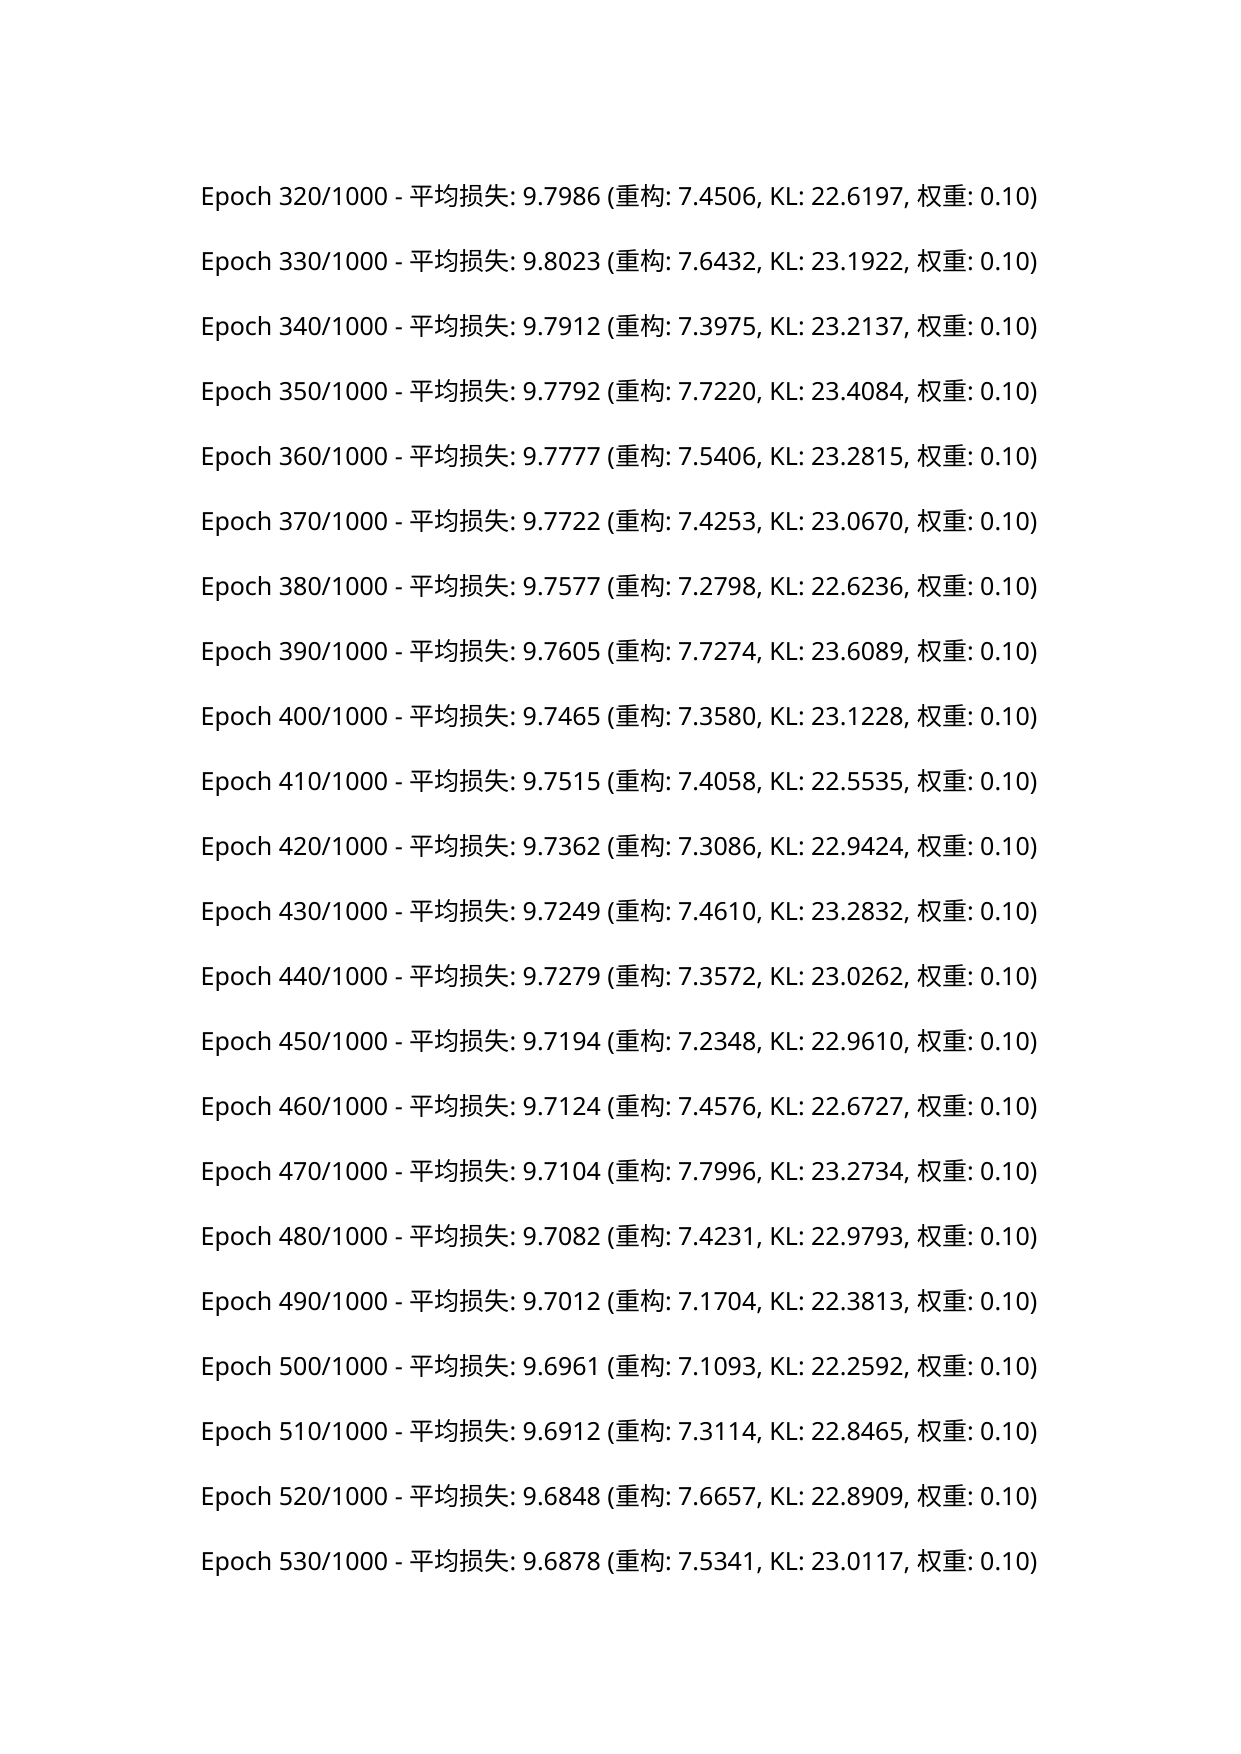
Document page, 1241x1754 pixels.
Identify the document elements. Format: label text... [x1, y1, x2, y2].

text Epoch 500/1000 - 平均损失: 9.6961 (重构: 7.1093, KL: 22.2592, 权重: 0.10) [187, 1332, 1053, 1397]
text Epoch 350/1000 - 平均损失: 9.7792 (重构: 7.7220, KL: 23.4084, 权重: 0.10) [187, 357, 1053, 422]
text Epoch 400/1000 - 平均损失: 9.7465 (重构: 7.3580, KL: 23.1228, 权重: 0.10) [187, 682, 1053, 747]
text Epoch 340/1000 - 平均损失: 9.7912 (重构: 7.3975, KL: 23.2137, 权重: 0.10) [187, 292, 1053, 357]
text Epoch 320/1000 - 平均损失: 9.7986 (重构: 7.4506, KL: 22.6197, 权重: 0.10) [187, 162, 1053, 227]
text Epoch 460/1000 - 平均损失: 9.7124 (重构: 7.4576, KL: 22.6727, 权重: 0.10) [187, 1072, 1053, 1137]
text Epoch 470/1000 - 平均损失: 9.7104 (重构: 7.7996, KL: 23.2734, 权重: 0.10) [187, 1137, 1053, 1202]
text Epoch 410/1000 - 平均损失: 9.7515 (重构: 7.4058, KL: 22.5535, 权重: 0.10) [187, 747, 1053, 812]
text Epoch 420/1000 - 平均损失: 9.7362 (重构: 7.3086, KL: 22.9424, 权重: 0.10) [187, 812, 1053, 877]
text Epoch 440/1000 - 平均损失: 9.7279 (重构: 7.3572, KL: 23.0262, 权重: 0.10) [187, 942, 1053, 1007]
text Epoch 360/1000 - 平均损失: 9.7777 (重构: 7.5406, KL: 23.2815, 权重: 0.10) [187, 422, 1053, 487]
text Epoch 490/1000 - 平均损失: 9.7012 (重构: 7.1704, KL: 22.3813, 权重: 0.10) [187, 1267, 1053, 1332]
text Epoch 510/1000 - 平均损失: 9.6912 (重构: 7.3114, KL: 22.8465, 权重: 0.10) [187, 1397, 1053, 1462]
text Epoch 480/1000 - 平均损失: 9.7082 (重构: 7.4231, KL: 22.9793, 权重: 0.10) [187, 1202, 1053, 1267]
text Epoch 520/1000 - 平均损失: 9.6848 (重构: 7.6657, KL: 22.8909, 权重: 0.10) [187, 1462, 1053, 1527]
text Epoch 390/1000 - 平均损失: 9.7605 (重构: 7.7274, KL: 23.6089, 权重: 0.10) [187, 617, 1053, 682]
text Epoch 370/1000 - 平均损失: 9.7722 (重构: 7.4253, KL: 23.0670, 权重: 0.10) [187, 487, 1053, 552]
text Epoch 430/1000 - 平均损失: 9.7249 (重构: 7.4610, KL: 23.2832, 权重: 0.10) [187, 877, 1053, 942]
text Epoch 450/1000 - 平均损失: 9.7194 (重构: 7.2348, KL: 22.9610, 权重: 0.10) [187, 1007, 1053, 1072]
text Epoch 330/1000 - 平均损失: 9.8023 (重构: 7.6432, KL: 23.1922, 权重: 0.10) [187, 227, 1053, 292]
text Epoch 380/1000 - 平均损失: 9.7577 (重构: 7.2798, KL: 22.6236, 权重: 0.10) [187, 552, 1053, 617]
text Epoch 530/1000 - 平均损失: 9.6878 (重构: 7.5341, KL: 23.0117, 权重: 0.10) [187, 1527, 1053, 1592]
